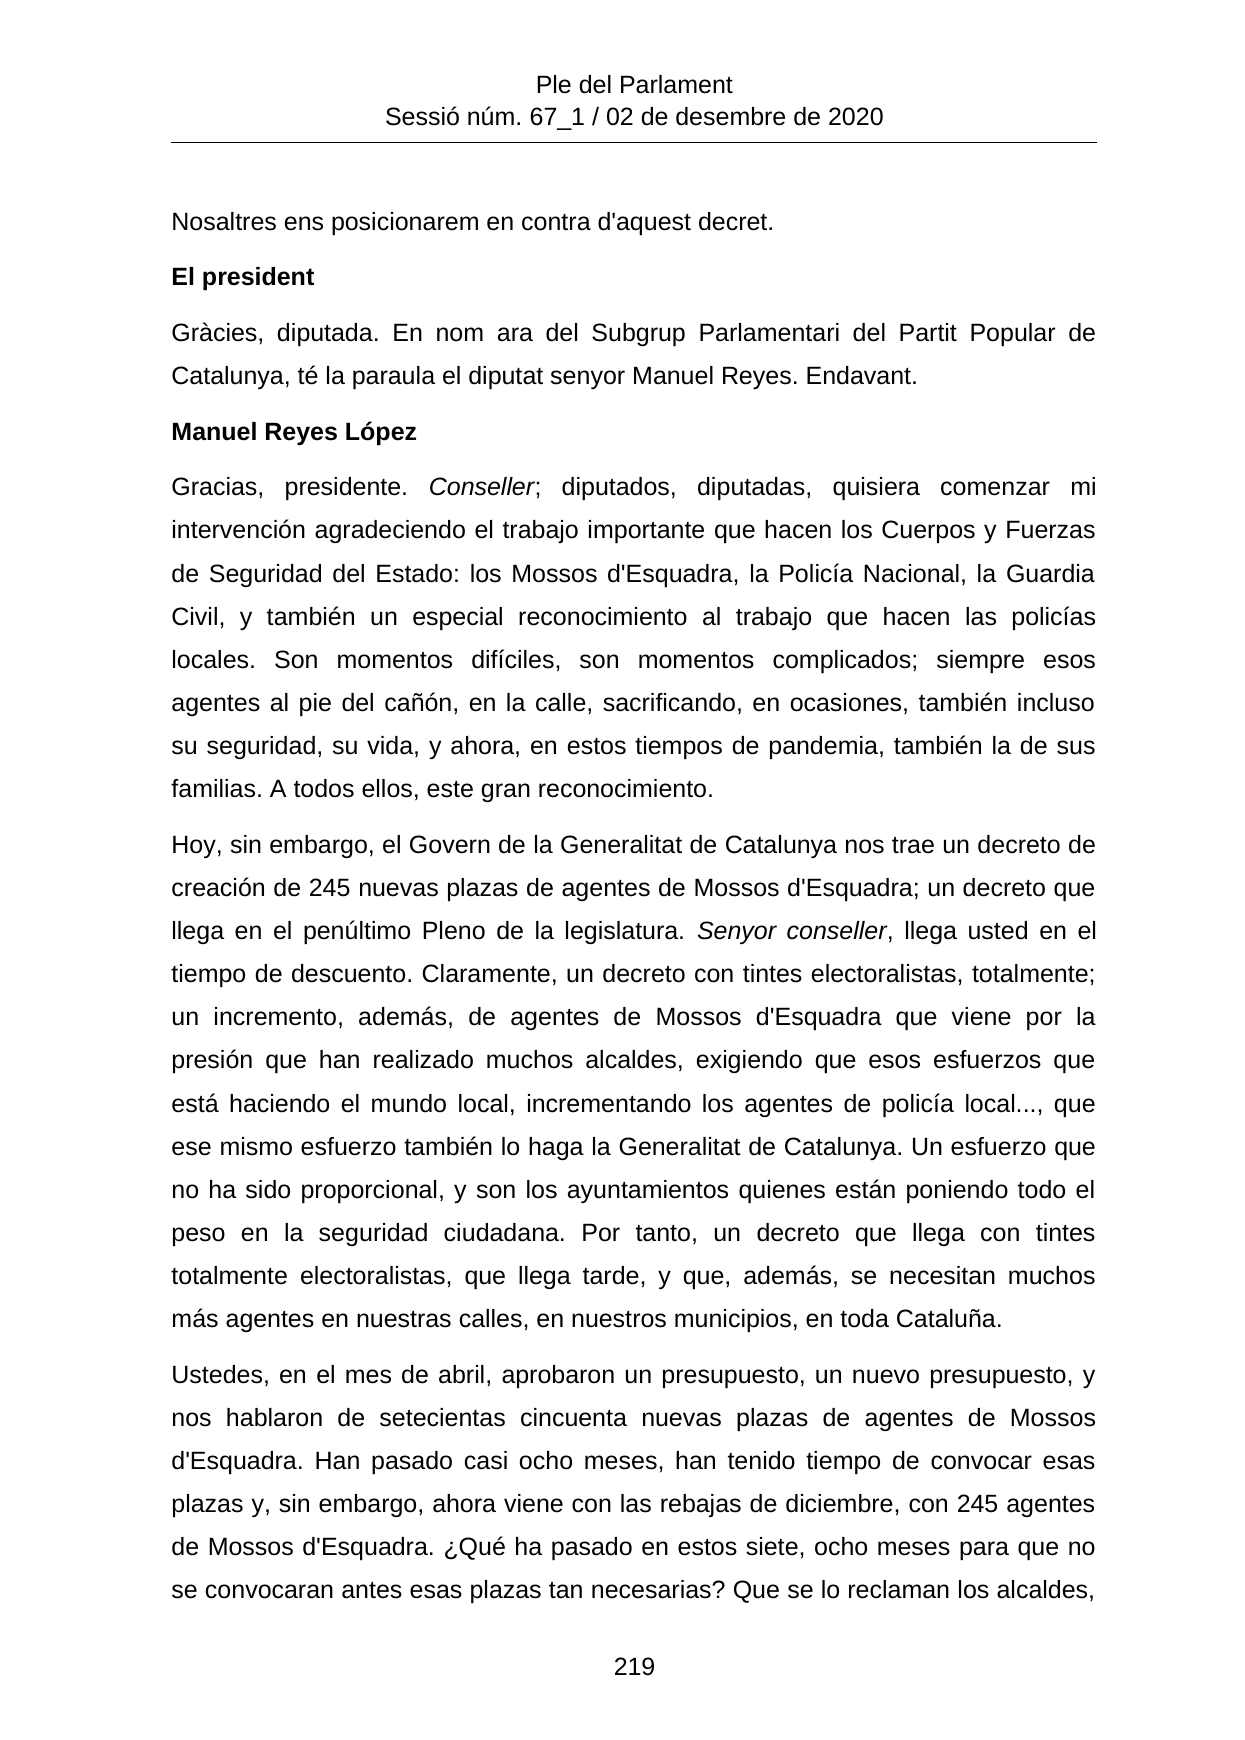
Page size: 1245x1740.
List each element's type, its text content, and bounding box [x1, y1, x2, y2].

text Gracias, presidente. Conseller; diputados, diputadas, quisiera comenzar mi intervención agradeciendo el trabajo importante que hacen los Cuerpos y Fuerzas de Seguridad del Estado: los Mossos d'Esquadra, la Policía Nacional, la Guardia Civil, y también un especial reconocimiento al trabajo que hacen las policías locales. Son momentos difíciles, son momentos complicados; siempre esos agentes al pie del cañón, en la calle, sacrificando, en ocasiones, también incluso su seguridad, su vida, y ahora, en estos tiempos de pandemia, también la de sus familias. A todos ellos, este gran reconocimiento. [171, 472, 1097, 803]
text Gràcies, diputada. En nom ara del Subgrup Parlamentari del Partit Popular de Catalunya, té la paraula el diputat senyor Manuel Reyes. Endavant. [171, 318, 1097, 390]
text El president [171, 262, 1097, 291]
text Nosaltres ens posicionarem en contra d'aquest decret. [171, 207, 1097, 236]
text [171, 1360, 1097, 1604]
text Hoy, sin embargo, el Govern de la Generalitat de Catalunya nos trae un decreto de creación de 245 nuevas plazas de agentes de Mossos d'Esquadra; un decreto que llega en el penúltimo Pleno de la legislatura. Senyor conseller, llega usted en el tiempo de descuento. Claramente, un decreto con tintes electoralistas, totalmente; un incremento, además, de agentes de Mossos d'Esquadra que viene por la presión que han realizado muchos alcaldes, exigiendo que esos esfuerzos que está haciendo el mundo local, incrementando los agentes de policía local..., que ese mismo esfuerzo también lo haga la Generalitat de Catalunya. Un esfuerzo que no ha sido proporcional, y son los ayuntamientos quienes están poniendo todo el peso en la seguridad ciudadana. Por tanto, un decreto que llega con tintes totalmente electoralistas, que llega tarde, y que, además, se necesitan muchos más agentes en nuestras calles, en nuestros municipios, en toda Cataluña. [171, 830, 1097, 1333]
text Manuel Reyes López [171, 417, 1097, 446]
